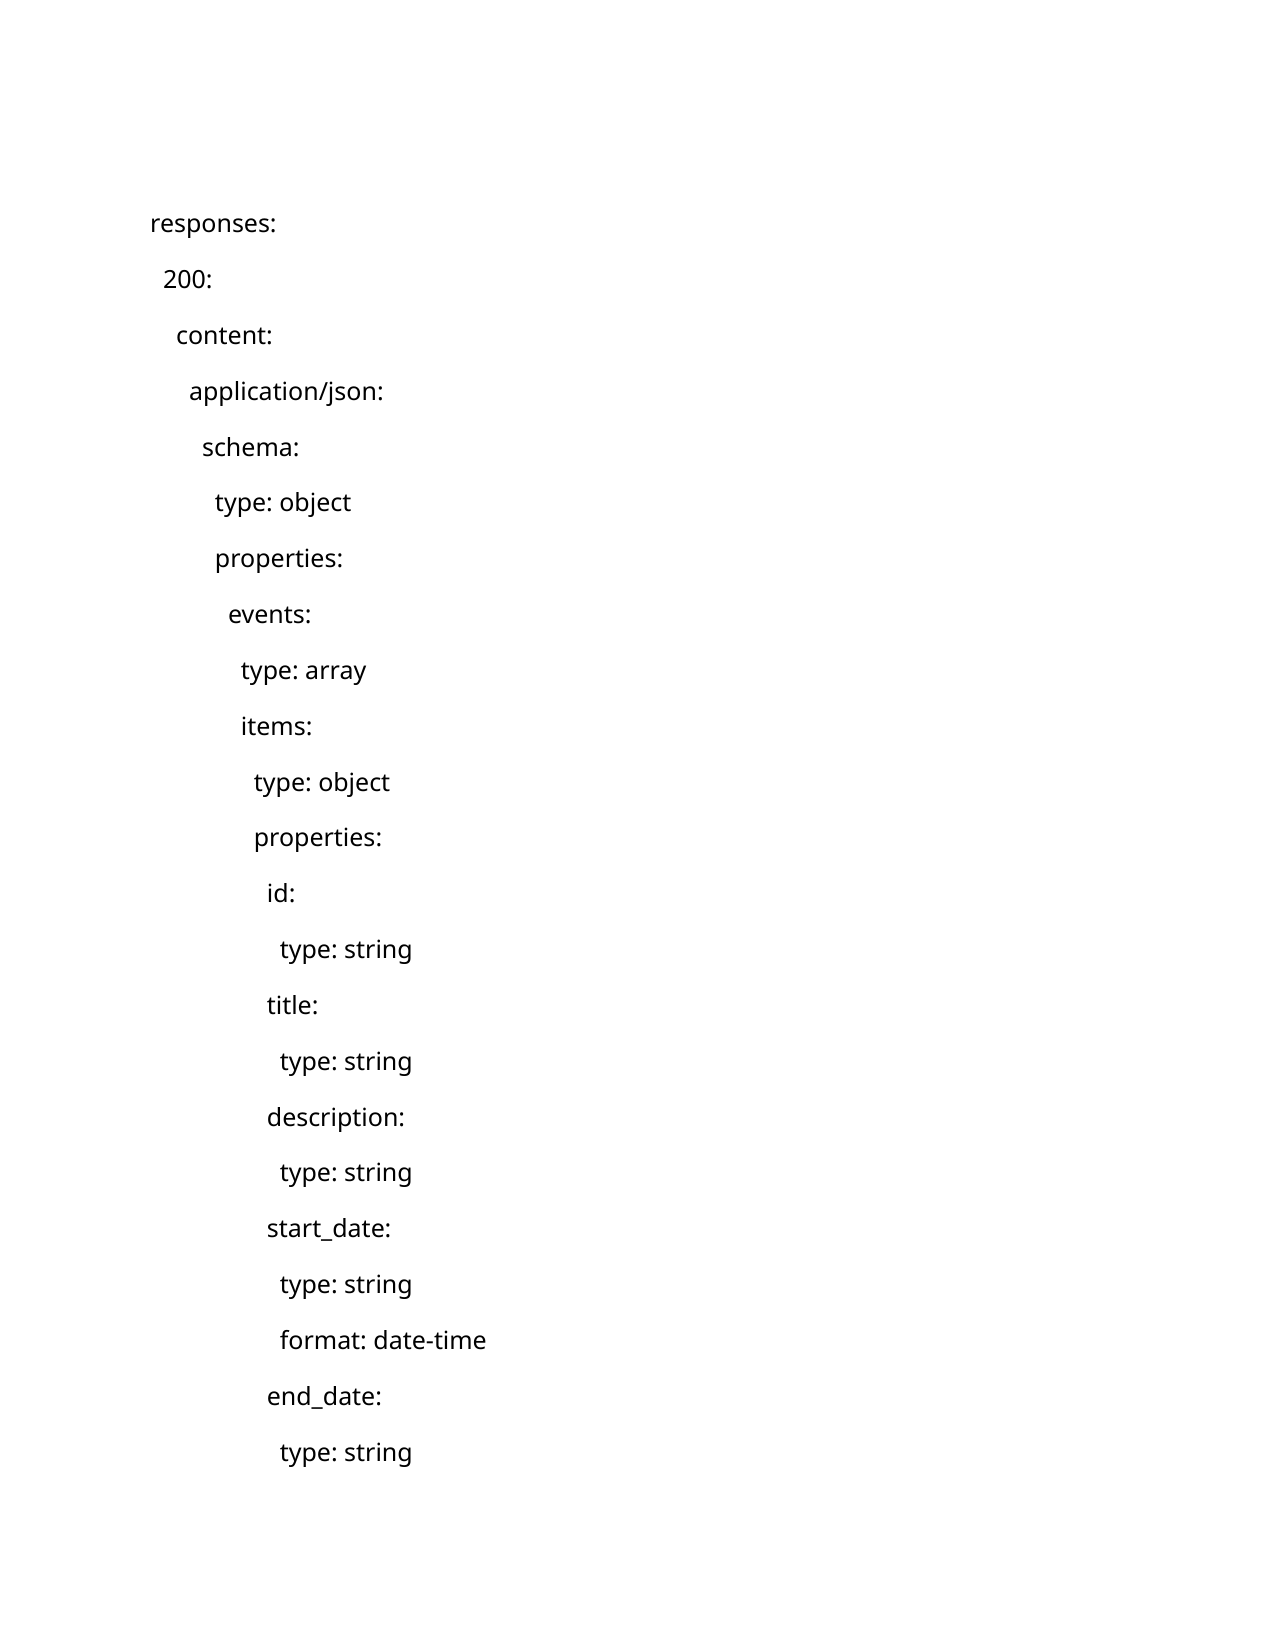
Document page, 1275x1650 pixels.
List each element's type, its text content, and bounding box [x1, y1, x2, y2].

text properties: [150, 820, 1125, 854]
text type: string [150, 1043, 1125, 1077]
text application/json: [150, 373, 1125, 407]
text 200: [150, 262, 1125, 296]
text type: object [150, 764, 1125, 798]
text title: [150, 987, 1125, 1022]
text events: [150, 597, 1125, 631]
text content: [150, 317, 1125, 352]
text properties: [150, 541, 1125, 575]
text responses: [150, 206, 1125, 240]
text id: [150, 876, 1125, 910]
text start_date: [150, 1211, 1125, 1245]
text type: array [150, 652, 1125, 687]
text end_date: [150, 1378, 1125, 1412]
text format: date-time [150, 1322, 1125, 1357]
text type: string [150, 1155, 1125, 1189]
text type: string [150, 1267, 1125, 1301]
text type: string [150, 932, 1125, 966]
text type: string [150, 1434, 1125, 1468]
text description: [150, 1099, 1125, 1133]
text items: [150, 708, 1125, 742]
text schema: [150, 429, 1125, 463]
text type: object [150, 485, 1125, 519]
